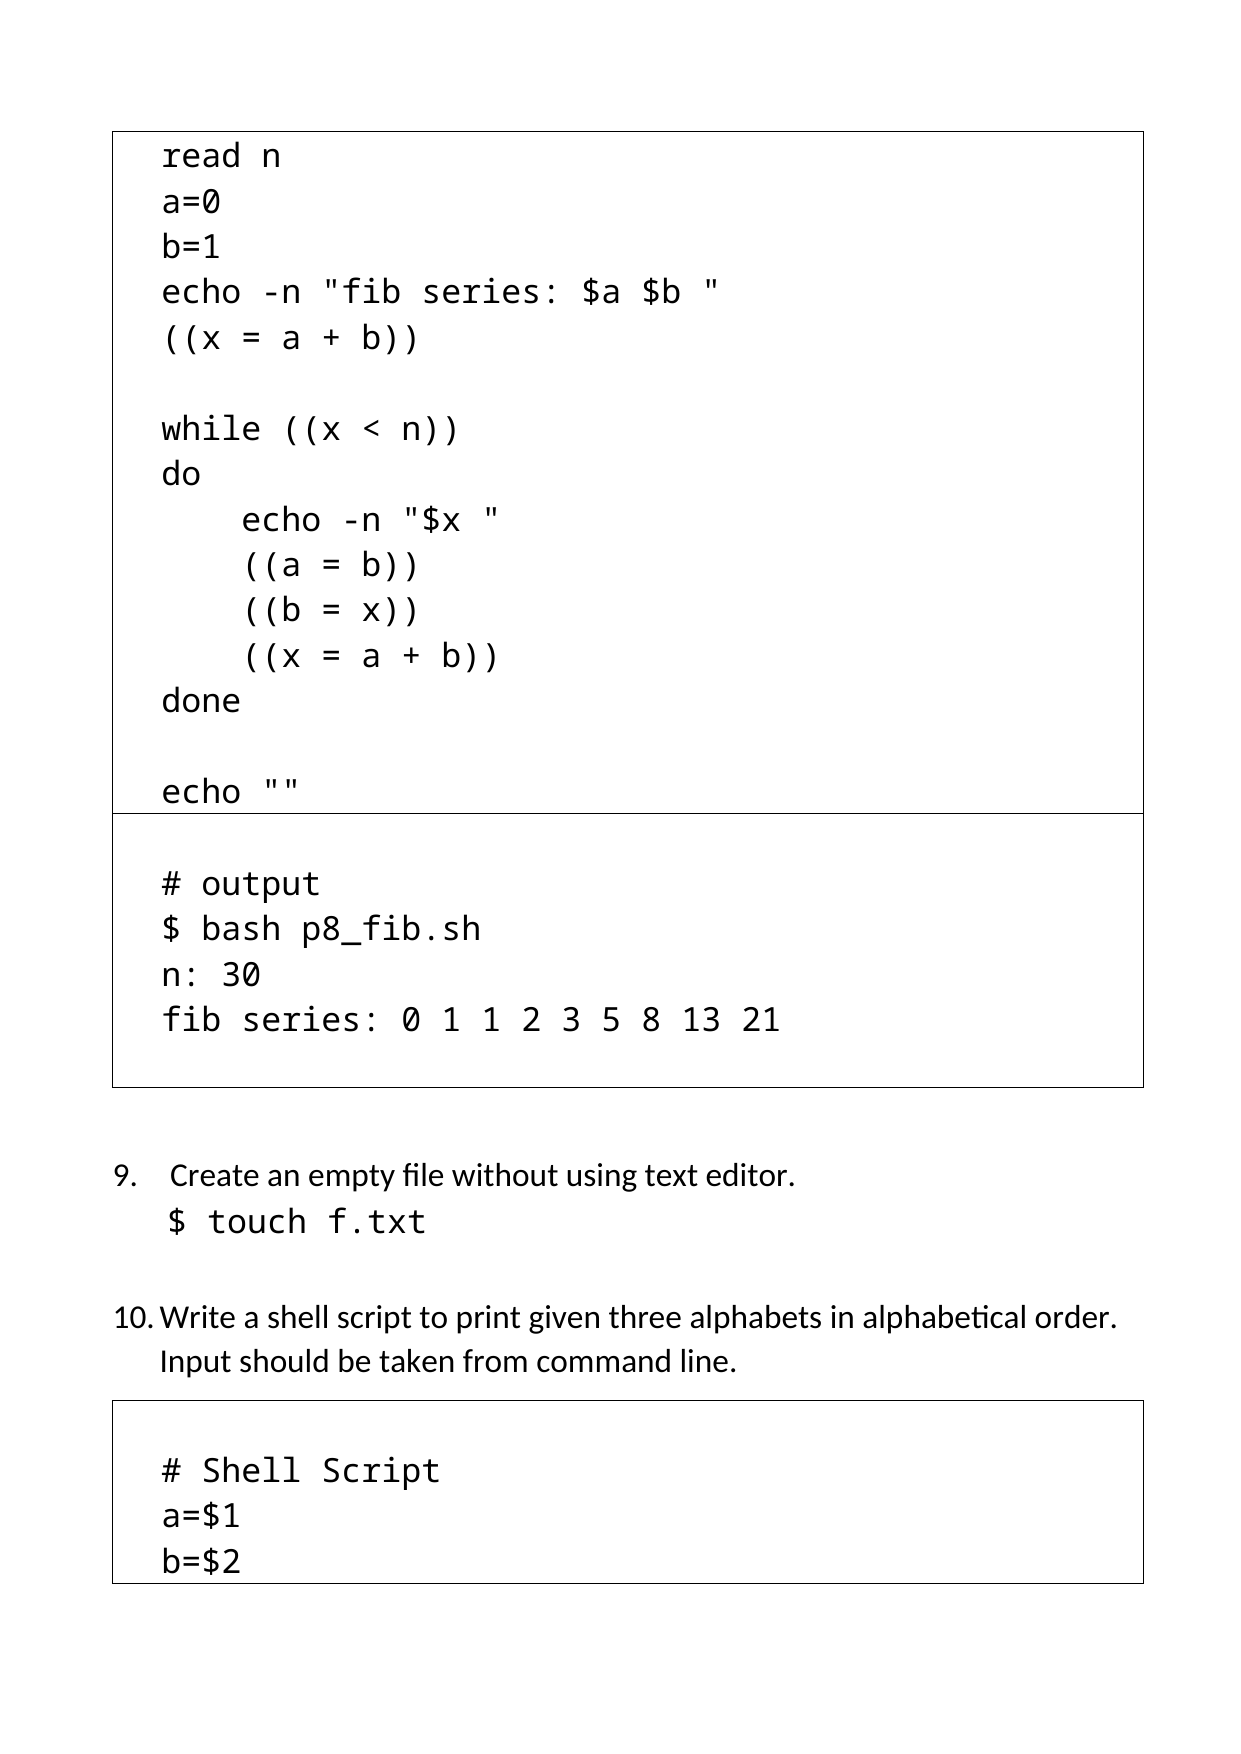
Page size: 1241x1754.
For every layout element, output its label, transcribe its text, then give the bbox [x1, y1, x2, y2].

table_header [113, 132, 1143, 813]
list Create an empty file without using text editor. [112, 1153, 1165, 1194]
list $ touch f.txt [150, 1198, 1165, 1243]
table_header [113, 1401, 1143, 1583]
list Write a shell script to print given three alphabets in alphabetical order. Input should be taken from command line. [112, 1296, 1165, 1380]
table_cell # output $ bash p8_fib.sh n: 30 fib series: 0 1 1 2 3 5 8 13 21 [113, 814, 1143, 1087]
